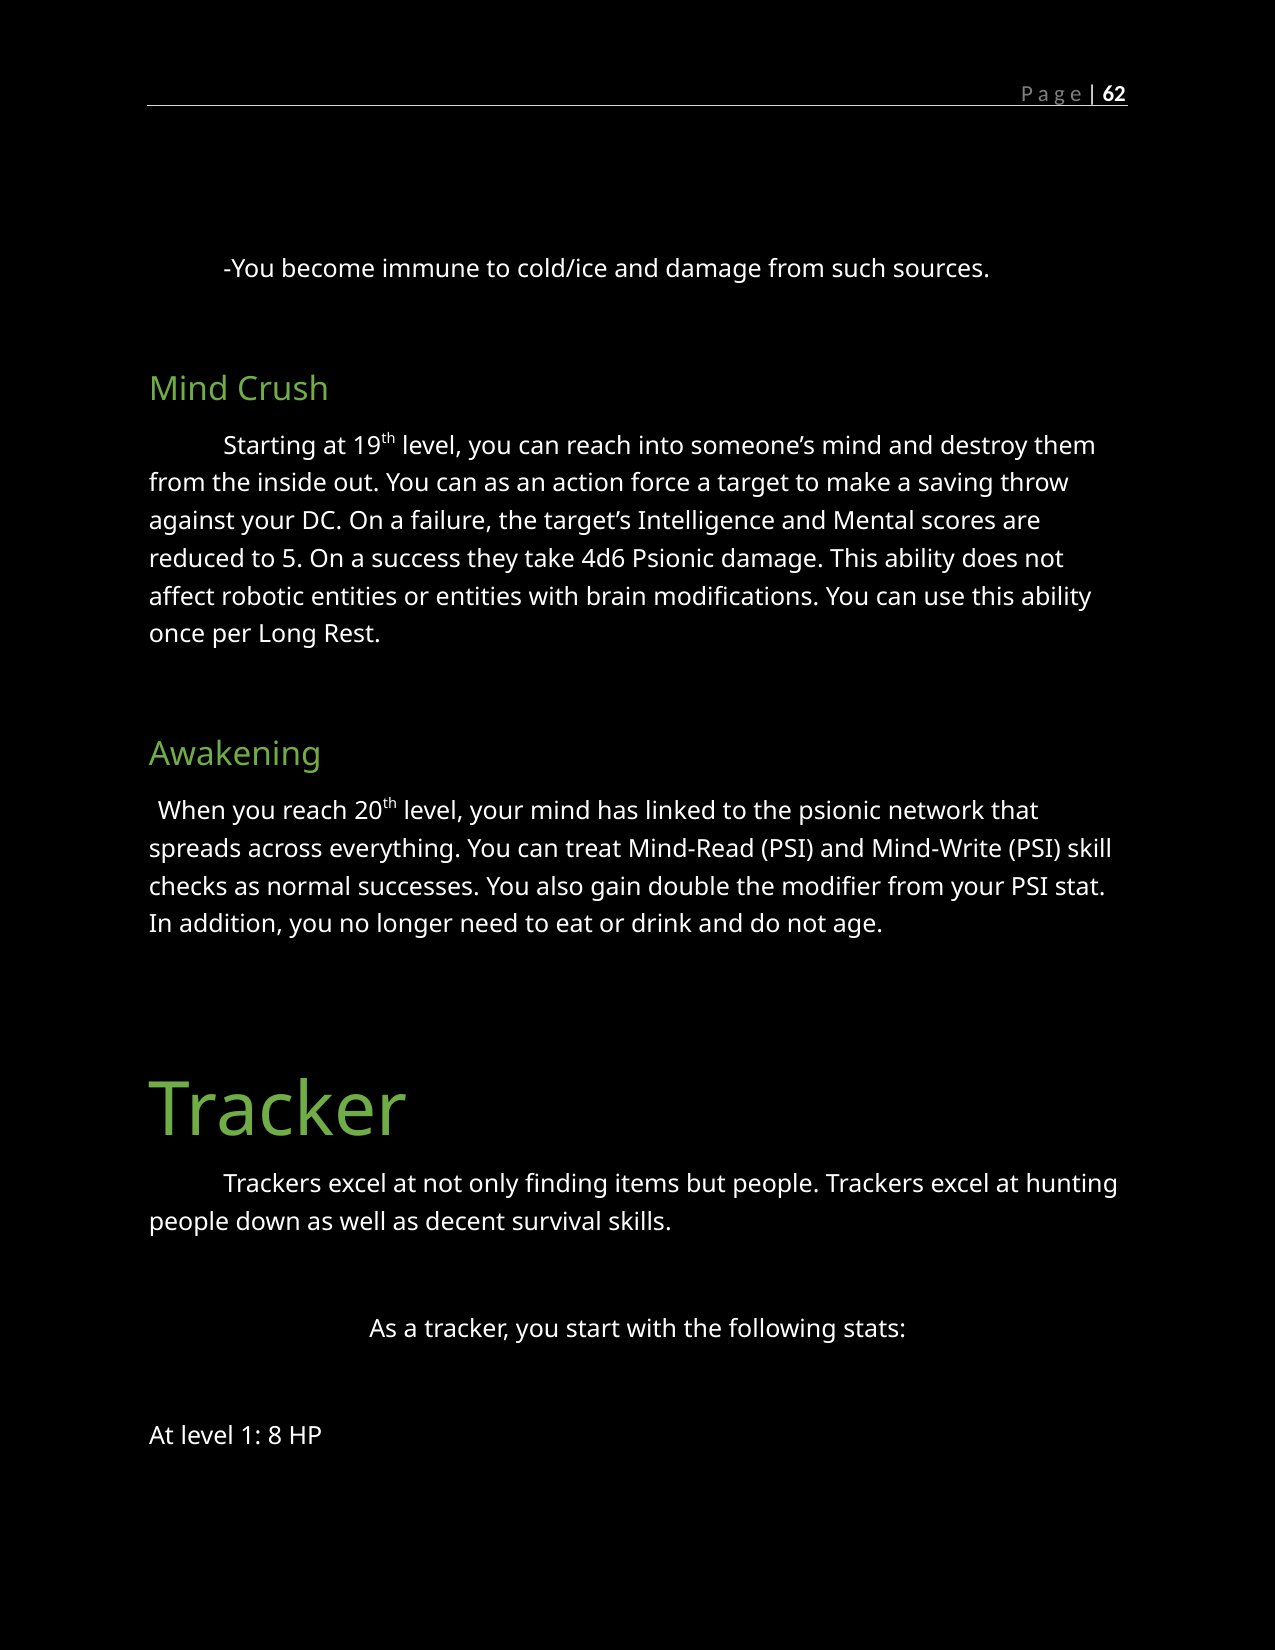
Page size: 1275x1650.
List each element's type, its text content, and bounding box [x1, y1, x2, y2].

text Starting at 19th level, you can reach into someone’s mind and destroy them from the inside out. You can as an action force a target to make a saving throw against your DC. On a failure, the target’s Intelligence and Mental scores are reduced to 5. On a success they take 4d6 Psionic damage. This ability does not affect robotic entities or entities with brain modifications. You can use this ability once per Long Rest. [148, 427, 1122, 650]
text Trackers excel at not only finding items but people. Trackers excel at hunting people down as well as decent survival skills. [148, 1166, 1122, 1238]
text As a tracker, you start with the following stats: [148, 1310, 1127, 1344]
subtitle Tracker [148, 1056, 1140, 1158]
subtitle Mind Crush [148, 364, 1140, 410]
subtitle Awakening [148, 730, 1140, 775]
text -You become immune to cold/ice and damage from such sources. [148, 250, 1122, 284]
text When you reach 20th level, your mind has linked to the psionic network that spreads across everything. You can treat Mind-Read (PSI) and Mind-Write (PSI) skill checks as normal successes. You also gain double the modifier from your PSI stat. In addition, you no longer need to eat or drink and do not age. [148, 793, 1122, 940]
text At level 1: 8 HP [148, 1417, 1122, 1451]
